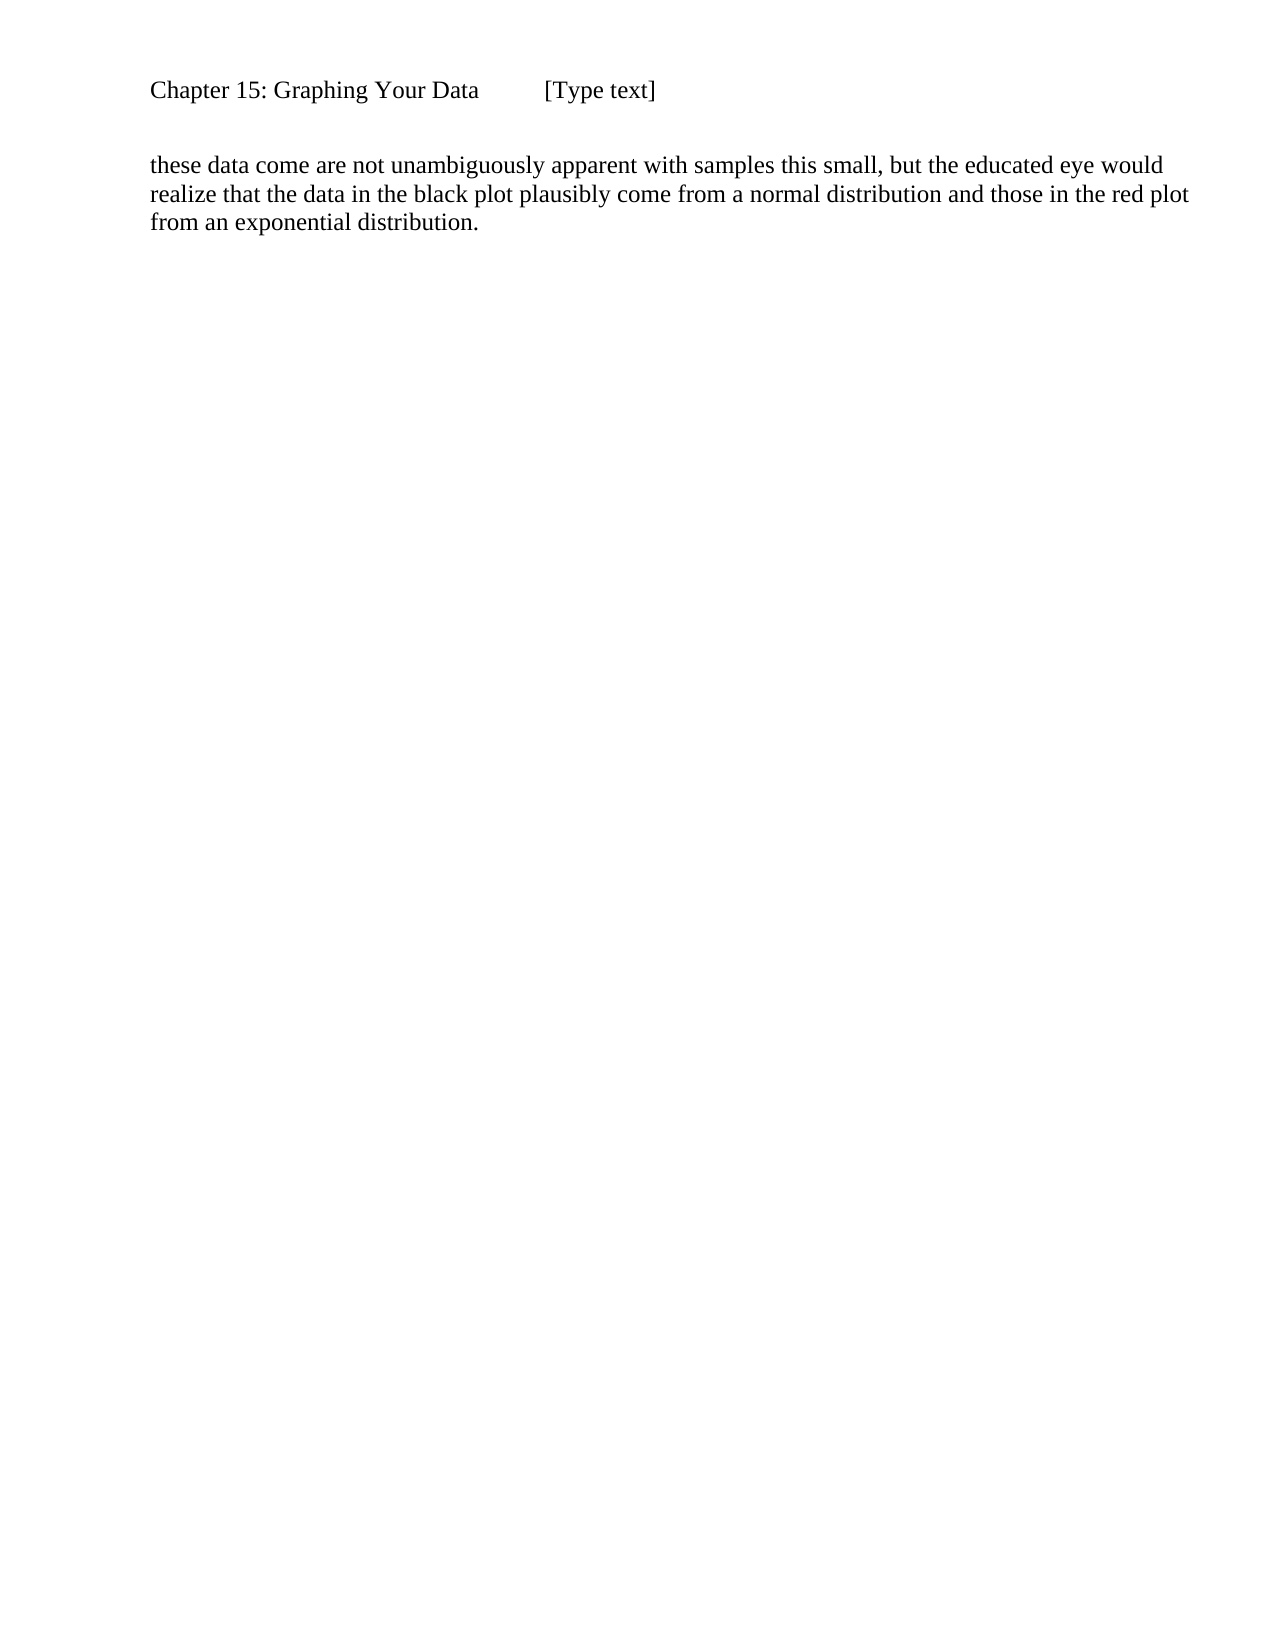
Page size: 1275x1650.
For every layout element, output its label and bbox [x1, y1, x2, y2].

text [150, 150, 1191, 236]
